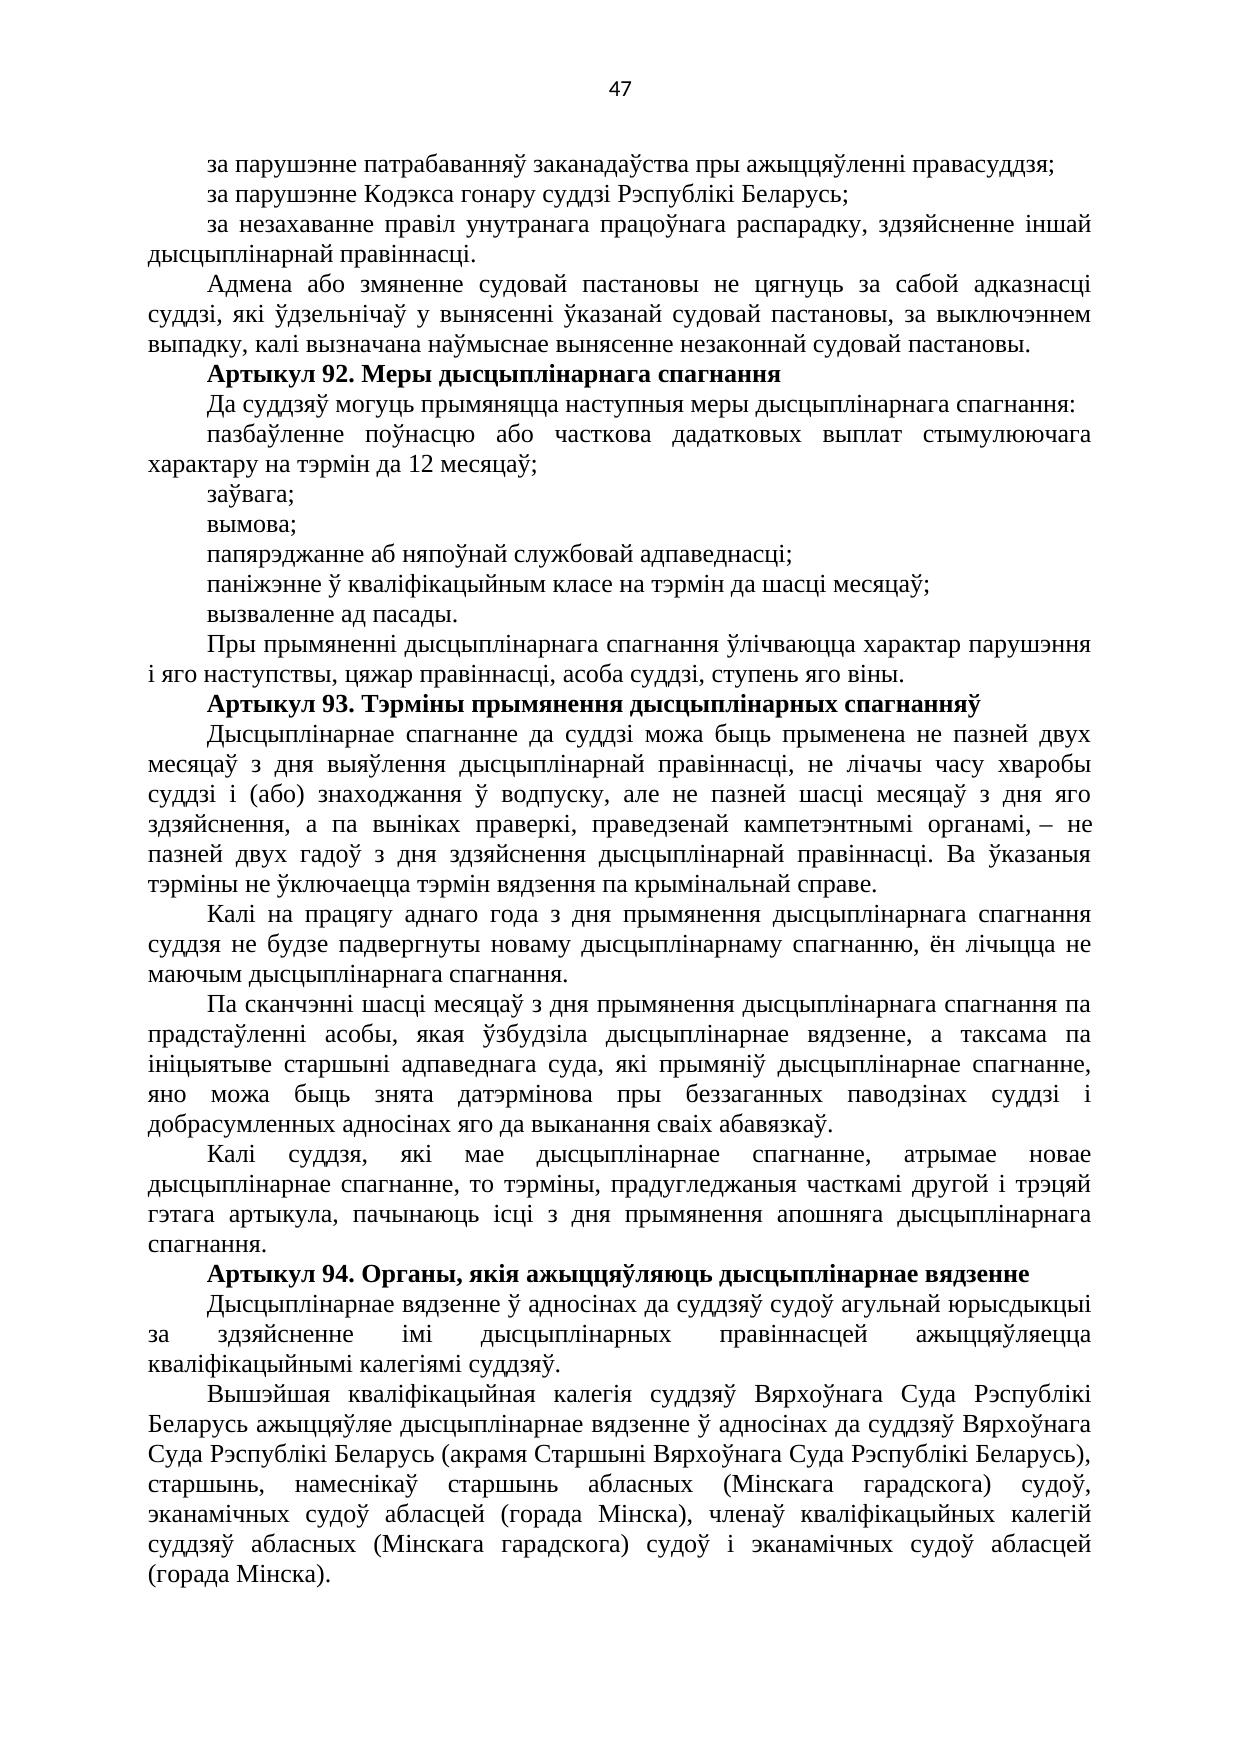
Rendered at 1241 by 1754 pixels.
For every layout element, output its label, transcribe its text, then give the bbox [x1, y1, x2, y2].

text паніжэнне ў кваліфікацыйным класе на тэрмін да шасці месяцаў; [148, 568, 1093, 598]
text Артыкул 94. Органы, якія ажыццяўляюць дысцыплінарнае вядзенне [207, 1258, 1093, 1288]
text Артыкул 93. Тэрміны прымянення дысцыплінарных спагнанняў [207, 688, 1093, 718]
text Пры прымяненні дысцыплінарнага спагнання ўлічваюцца характар парушэння і яго наступствы, цяжар правіннасці, асоба суддзі, ступень яго віны. [148, 628, 1093, 688]
text Калі суддзя, які мае дысцыплінарнае спагнанне, атрымае новае дысцыплінарнае спагнанне, то тэрміны, прадугледжаныя часткамі другой і трэцяй гэтага артыкула, пачынаюць ісці з дня прымянення апошняга дысцыплінарнага спагнання. [148, 1138, 1093, 1258]
text Да суддзяў могуць прымяняцца наступныя меры дысцыплінарнага спагнання: [148, 388, 1093, 418]
text Дысцыплінарнае вядзенне ў адносінах да суддзяў судоў агульнай юрысдыкцыі за здзяйсненне імі дысцыплінарных правіннасцей ажыццяўляецца кваліфікацыйнымі калегіямі суддзяў. [148, 1288, 1093, 1378]
text Калі на працягу аднаго года з дня прымянення дысцыплінарнага спагнання суддзя не будзе падвергнуты новаму дысцыплінарнаму спагнанню, ён лічыцца не маючым дысцыплінарнага спагнання. [148, 898, 1093, 988]
text папярэджанне аб няпоўнай службовай адпаведнасці; [148, 538, 1093, 568]
text Па сканчэнні шасці месяцаў з дня прымянення дысцыплінарнага спагнання па прадстаўленні асобы, якая ўзбудзіла дысцыплінарнае вядзенне, а таксама па ініцыятыве старшыні адпаведнага суда, які прымяніў дысцыплінарнае спагнанне, яно можа быць знята датэрмінова пры беззаганных паводзінах суддзі і добрасумленных адносінах яго да выканання сваіх абавязкаў. [148, 988, 1093, 1138]
text Дысцыплінарнае спагнанне да суддзі можа быць прыменена не пазней двух месяцаў з дня выяўлення дысцыплінарнай правіннасці, не лічачы часу хваробы суддзі і (або) знаходжання ў водпуску, але не пазней шасці месяцаў з дня яго здзяйснення, а па выніках праверкі, праведзенай кампетэнтнымі органамі, – не пазней двух гадоў з дня здзяйснення дысцыплінарнай правіннасці. Ва ўказаныя тэрміны не ўключаецца тэрмін вядзення па крымінальнай справе. [148, 718, 1093, 898]
text вымова; [148, 508, 1093, 538]
text за парушэнне патрабаванняў заканадаўства пры ажыццяўленні правасуддзя; [148, 148, 1093, 178]
text за парушэнне Кодэкса гонару суддзі Рэспублікі Беларусь; [148, 178, 1093, 208]
text заўвага; [148, 478, 1093, 508]
text вызваленне ад пасады. [148, 598, 1093, 628]
text за незахаванне правіл унутранага працоўнага распарадку, здзяйсненне іншай дысцыплінарнай правіннасці. [148, 208, 1093, 268]
text Вышэйшая кваліфікацыйная калегія суддзяў Вярхоўнага Суда Рэспублікі Беларусь ажыццяўляе дысцыплінарнае вядзенне ў адносінах да суддзяў Вярхоўнага Суда Рэспублікі Беларусь (акрамя Старшыні Вярхоўнага Суда Рэспублікі Беларусь), старшынь, намеснікаў старшынь абласных (Мінскага гарадскога) судоў, эканамічных судоў абласцей (горада Мінска), членаў кваліфікацыйных калегій суддзяў абласных (Мінскага гарадскога) судоў і эканамічных судоў абласцей (горада Мінска). [148, 1378, 1093, 1588]
text Артыкул 92. Меры дысцыплінарнага спагнання [207, 358, 1093, 388]
text пазбаўленне поўнасцю або часткова дадатковых выплат стымулюючага характару на тэрмін да 12 месяцаў; [148, 418, 1093, 478]
text Адмена або змяненне судовай пастановы не цягнуць за сабой адказнасці суддзі, які ўдзельнічаў у вынясенні ўказанай судовай пастановы, за выключэннем выпадку, калі вызначана наўмыснае вынясенне незаконнай судовай пастановы. [148, 268, 1093, 358]
